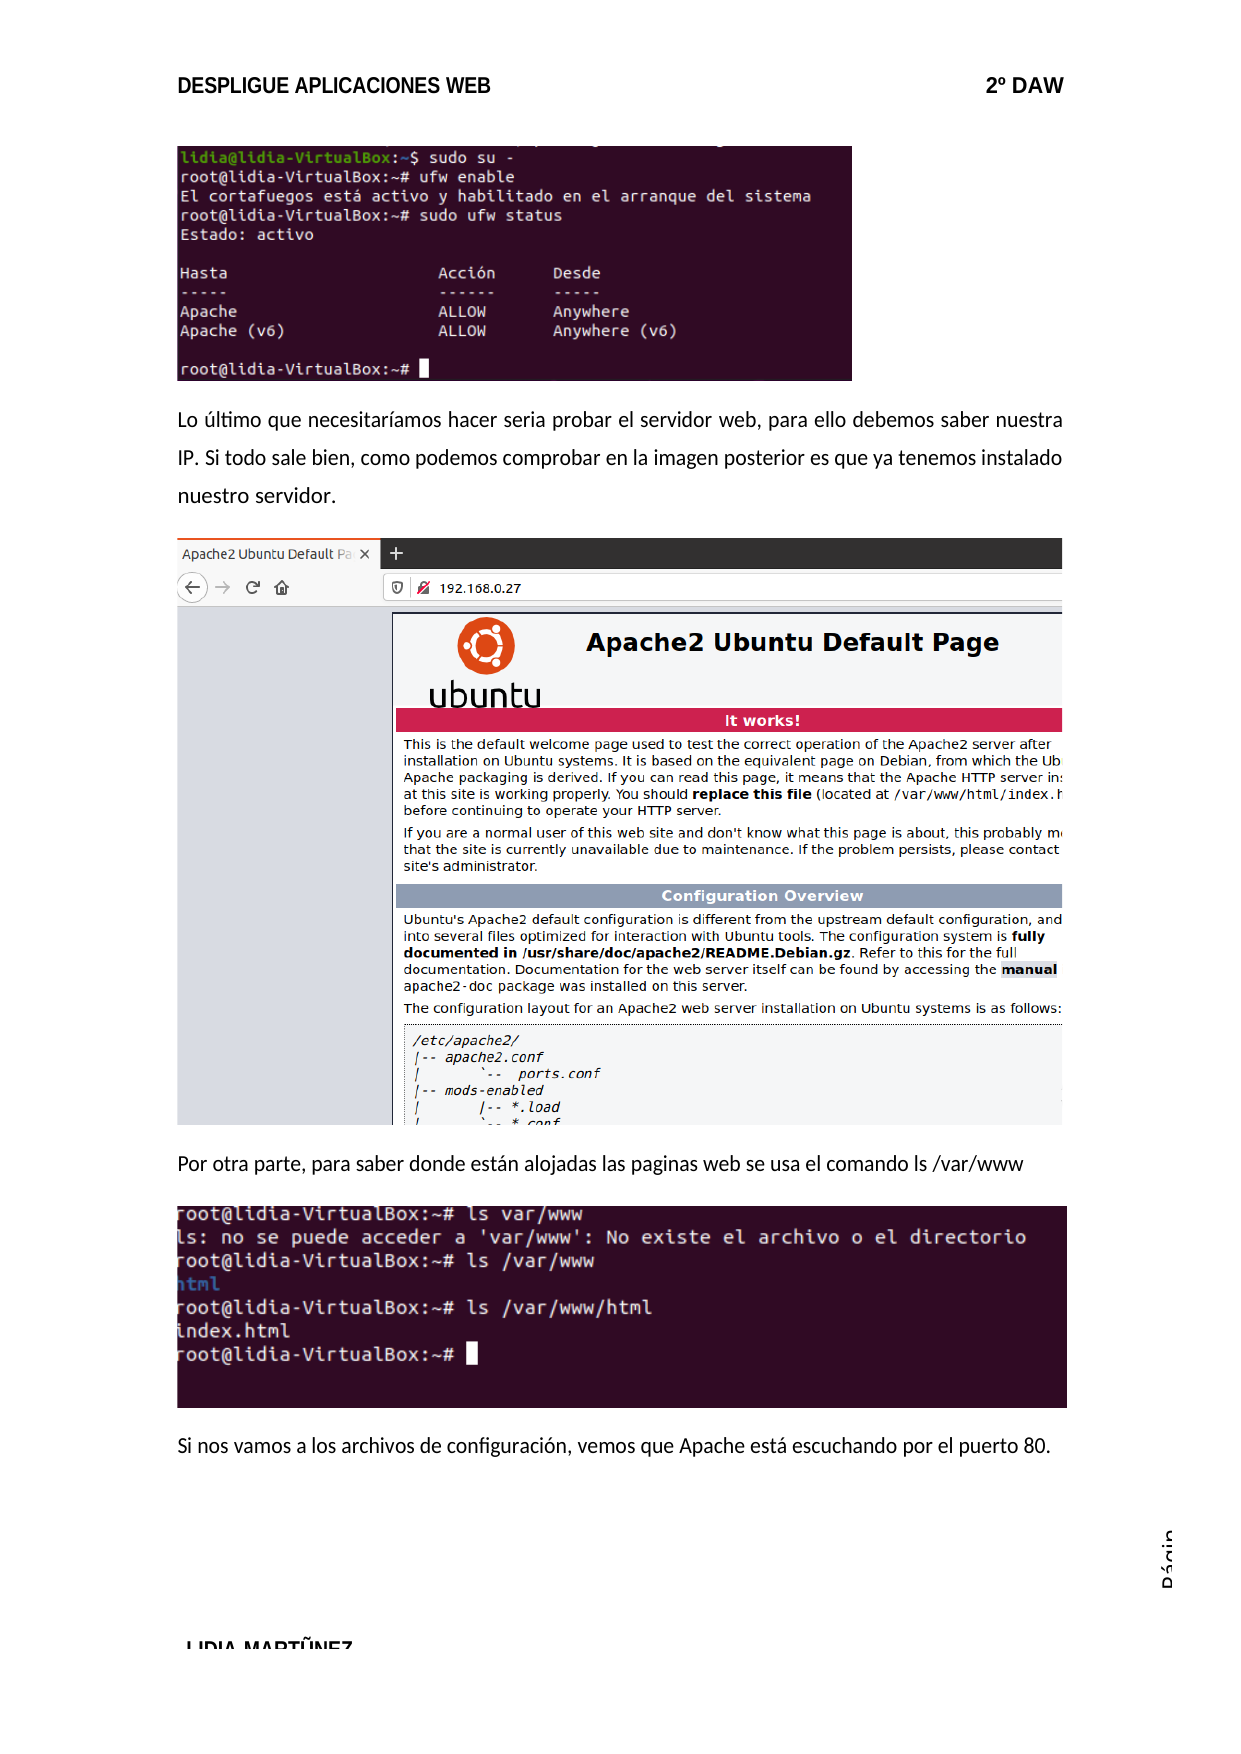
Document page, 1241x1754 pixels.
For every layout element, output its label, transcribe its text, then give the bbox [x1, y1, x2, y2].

picture [177, 146, 852, 381]
picture [177, 538, 1063, 1125]
text Por otra parte, para saber donde están alojadas las paginas web se usa el comando ls /var/www [177, 1149, 1076, 1178]
picture [177, 1206, 1067, 1408]
text Si nos vamos a los archivos de configuración, vemos que Apache está escuchando por el puerto 80. [177, 1431, 1076, 1459]
text Lo último que necesitaríamos hacer seria probar el servidor web, para ello debemos saber nuestra IP. Si todo sale bien, como podemos comprobar en la imagen posterior es que ya tenemos instalado nuestro servidor. [177, 405, 1064, 509]
